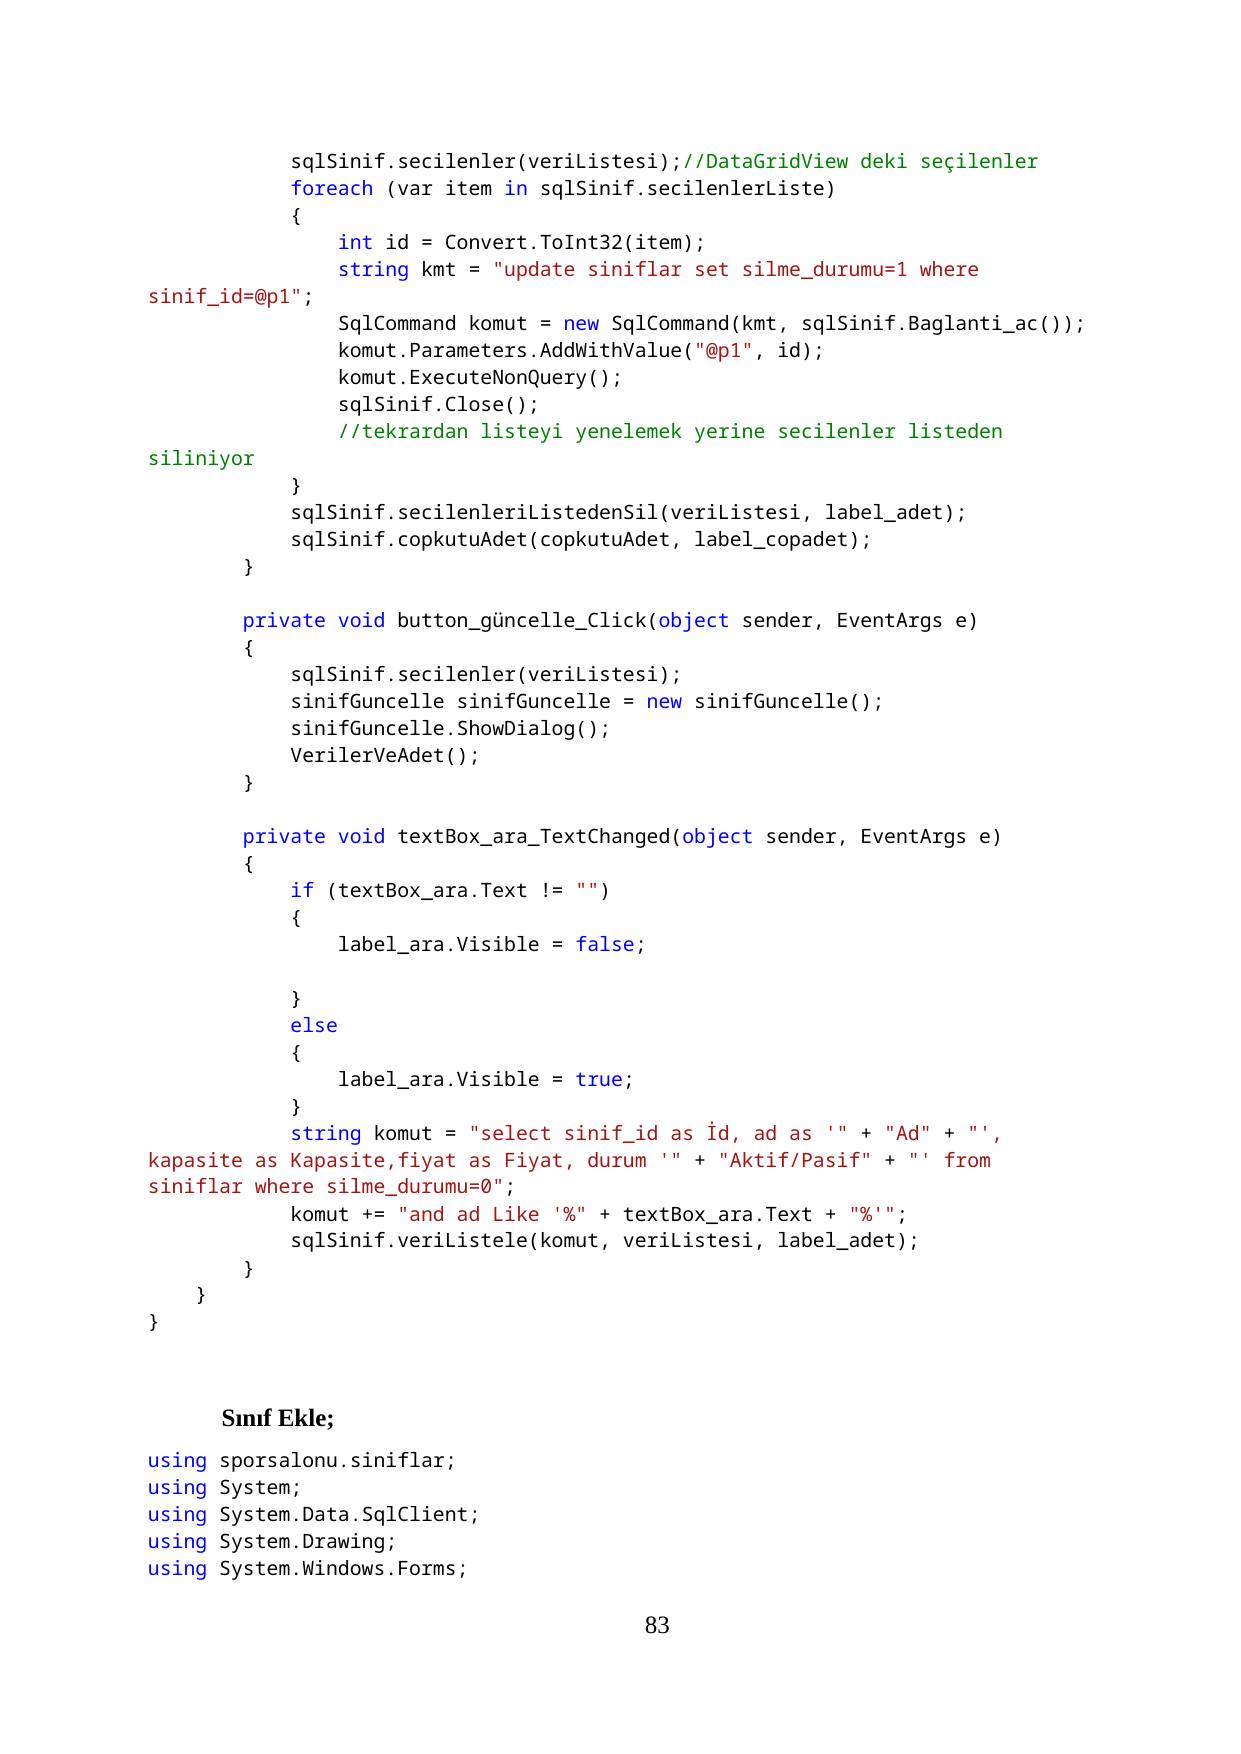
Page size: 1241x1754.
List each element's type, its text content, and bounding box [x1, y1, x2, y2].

text } [148, 1254, 1093, 1281]
text string komut = "select sinif_id as İd, ad as '" + "Ad" + "', kapasite as Kapasite,fiyat as Fiyat, durum '" + "Aktif/Pasif" + "' from siniflar where silme_durumu=0"; [148, 1119, 1093, 1200]
text } [148, 1308, 1093, 1335]
text else [148, 1011, 1093, 1038]
text } [148, 984, 1093, 1011]
text VerilerVeAdet(); [148, 741, 1093, 768]
text using System.Windows.Forms; [148, 1554, 1093, 1581]
text komut.Parameters.AddWithValue("@p1", id); [148, 336, 1093, 363]
text { [148, 633, 1093, 660]
text sqlSinif.secilenler(veriListesi);//DataGridView deki seçilenler [148, 148, 1093, 174]
text { [148, 849, 1093, 876]
text label_ara.Visible = true; [148, 1065, 1093, 1092]
text int id = Convert.ToInt32(item); [148, 228, 1093, 256]
text sqlSinif.veriListele(komut, veriListesi, label_adet); [148, 1227, 1093, 1254]
text { [148, 202, 1093, 228]
text } [148, 471, 1093, 498]
text { [148, 903, 1093, 930]
text using System.Drawing; [148, 1527, 1093, 1554]
text sqlSinif.secilenleriListedenSil(veriListesi, label_adet); [148, 498, 1093, 525]
text string kmt = "update siniflar set silme_durumu=1 where sinif_id=@p1"; [148, 256, 1093, 309]
text foreach (var item in sqlSinif.secilenlerListe) [148, 174, 1093, 202]
text using sporsalonu.siniflar; [148, 1446, 1093, 1473]
text label_ara.Visible = false; [148, 930, 1093, 957]
text sqlSinif.secilenler(veriListesi); [148, 660, 1093, 687]
text komut += "and ad Like '%" + textBox_ara.Text + "%'"; [148, 1200, 1093, 1227]
text SqlCommand komut = new SqlCommand(kmt, sqlSinif.Baglanti_ac()); [148, 309, 1093, 336]
text { [148, 1038, 1093, 1065]
text sinifGuncelle sinifGuncelle = new sinifGuncelle(); [148, 687, 1093, 714]
text komut.ExecuteNonQuery(); [148, 363, 1093, 390]
text sqlSinif.copkutuAdet(copkutuAdet, label_copadet); [148, 525, 1093, 552]
text sqlSinif.Close(); [148, 390, 1093, 417]
text using System.Data.SqlClient; [148, 1500, 1093, 1527]
text if (textBox_ara.Text != "") [148, 876, 1093, 903]
text } [148, 768, 1093, 795]
text sinifGuncelle.ShowDialog(); [148, 714, 1093, 741]
text using System; [148, 1473, 1093, 1500]
text } [148, 1281, 1093, 1308]
text } [148, 1092, 1093, 1119]
text //tekrardan listeyi yenelemek yerine secilenler listeden siliniyor [148, 417, 1093, 471]
text Sınıf Ekle; [148, 1403, 1093, 1432]
text private void textBox_ara_TextChanged(object sender, EventArgs e) [148, 822, 1093, 849]
text } [148, 552, 1093, 579]
text private void button_güncelle_Click(object sender, EventArgs e) [148, 606, 1093, 633]
